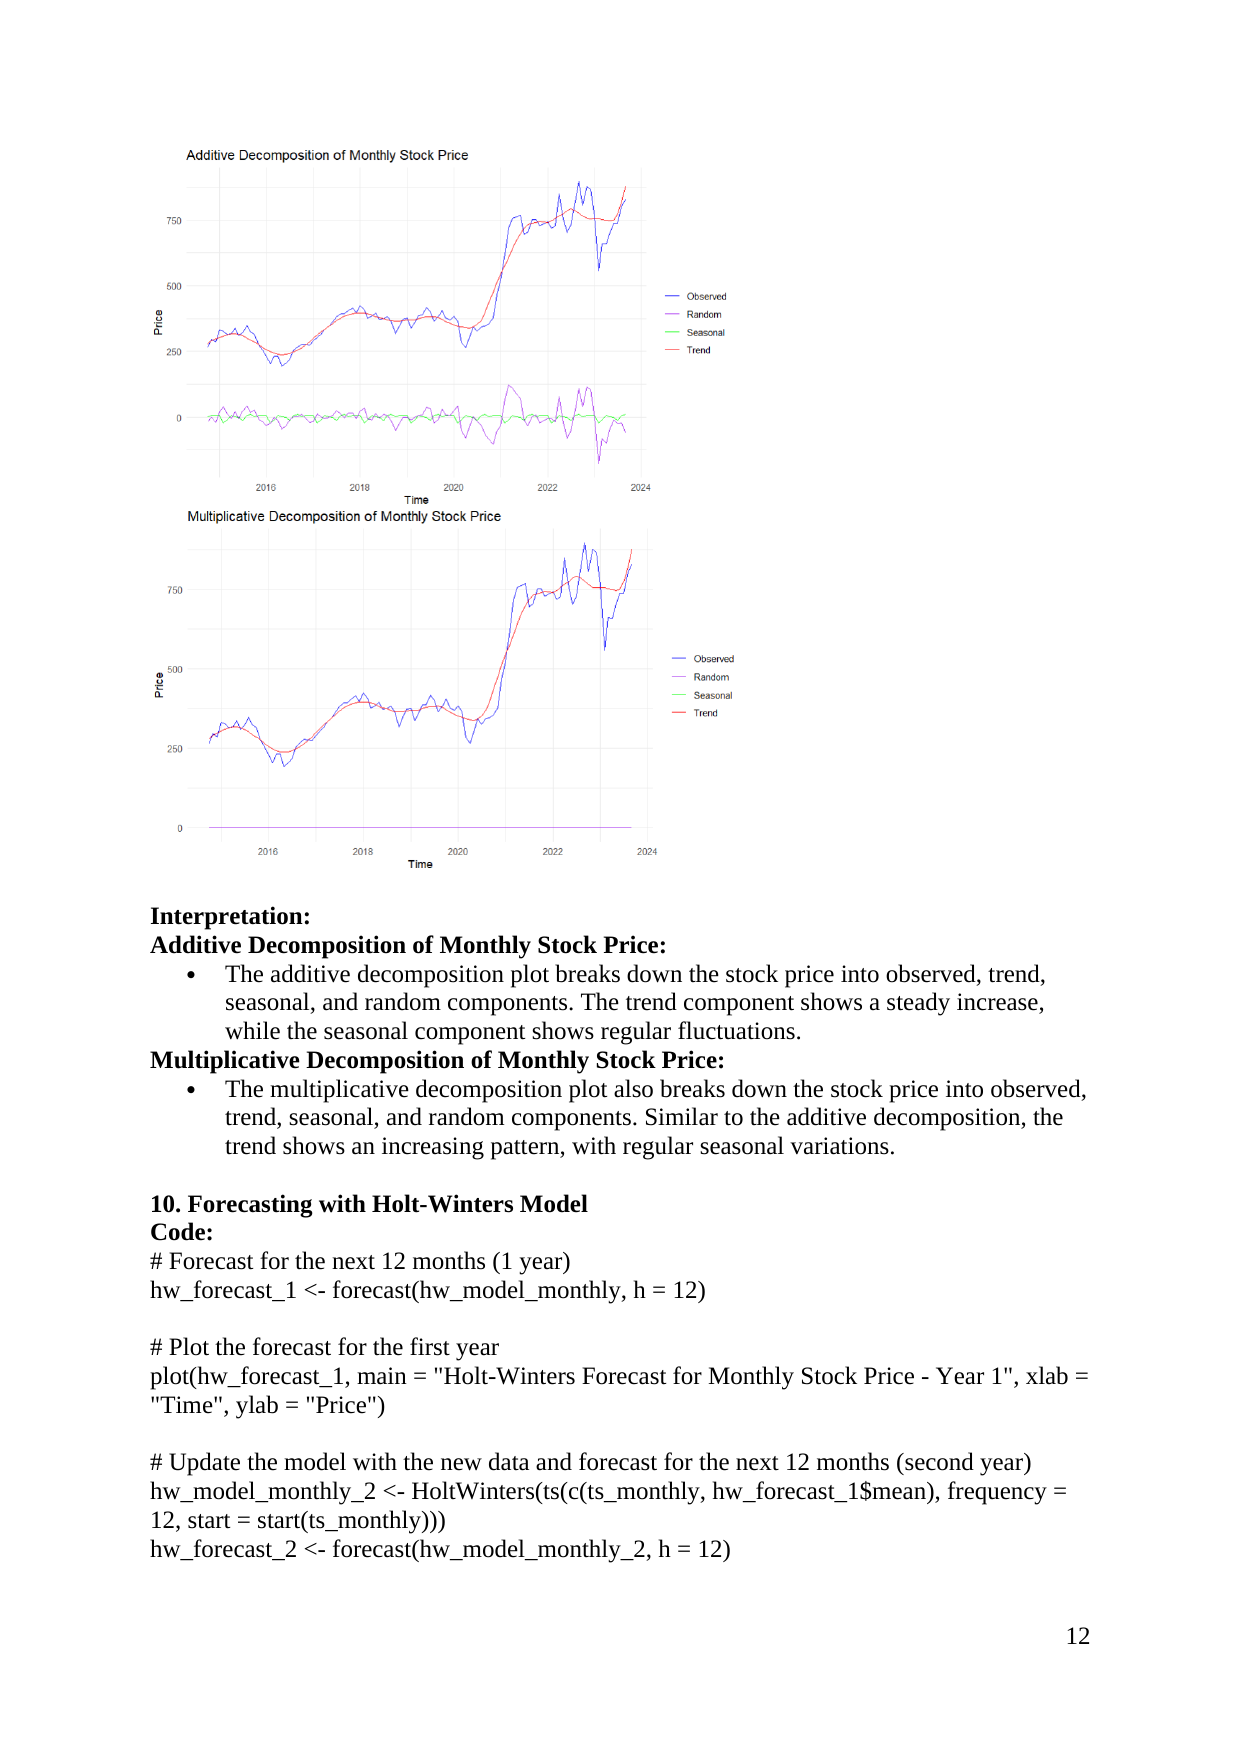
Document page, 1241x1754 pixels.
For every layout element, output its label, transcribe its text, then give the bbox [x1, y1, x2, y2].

text hw_forecast_2 <- forecast(hw_model_monthly_2, h = 12) [150, 1534, 1090, 1562]
picture [150, 150, 739, 873]
text hw_forecast_1 <- forecast(hw_model_monthly, h = 12) [150, 1275, 1090, 1304]
text plot(hw_forecast_1, main = "Holt-Winters Forecast for Monthly Stock Price - Year 1", xlab = "Time", ylab = "Price") [150, 1361, 1090, 1419]
text hw_model_monthly_2 <- HoltWinters(ts(c(ts_monthly, hw_forecast_1$mean), frequency = 12, start = start(ts_monthly))) [150, 1476, 1090, 1534]
text Interpretation: [150, 901, 1090, 930]
list The additive decomposition plot breaks down the stock price into observed, trend, seasonal, and random components. The trend component shows a steady increase, while the seasonal component shows regular fluctuations. [187, 959, 1090, 1045]
text 10. Forecasting with Holt-Winters Model [150, 1189, 1090, 1217]
text # Forecast for the next 12 months (1 year) [150, 1246, 1090, 1275]
text # Plot the forecast for the first year [150, 1332, 1090, 1361]
text # Update the model with the new data and forecast for the next 12 months (second year) [150, 1447, 1090, 1476]
text Additive Decomposition of Monthly Stock Price: [150, 930, 1090, 959]
list The multiplicative decomposition plot also breaks down the stock price into observed, trend, seasonal, and random components. Similar to the additive decomposition, the trend shows an increasing pattern, with regular seasonal variations. [187, 1074, 1090, 1160]
text Multiplicative Decomposition of Monthly Stock Price: [150, 1045, 1090, 1074]
text Code: [150, 1217, 1090, 1246]
